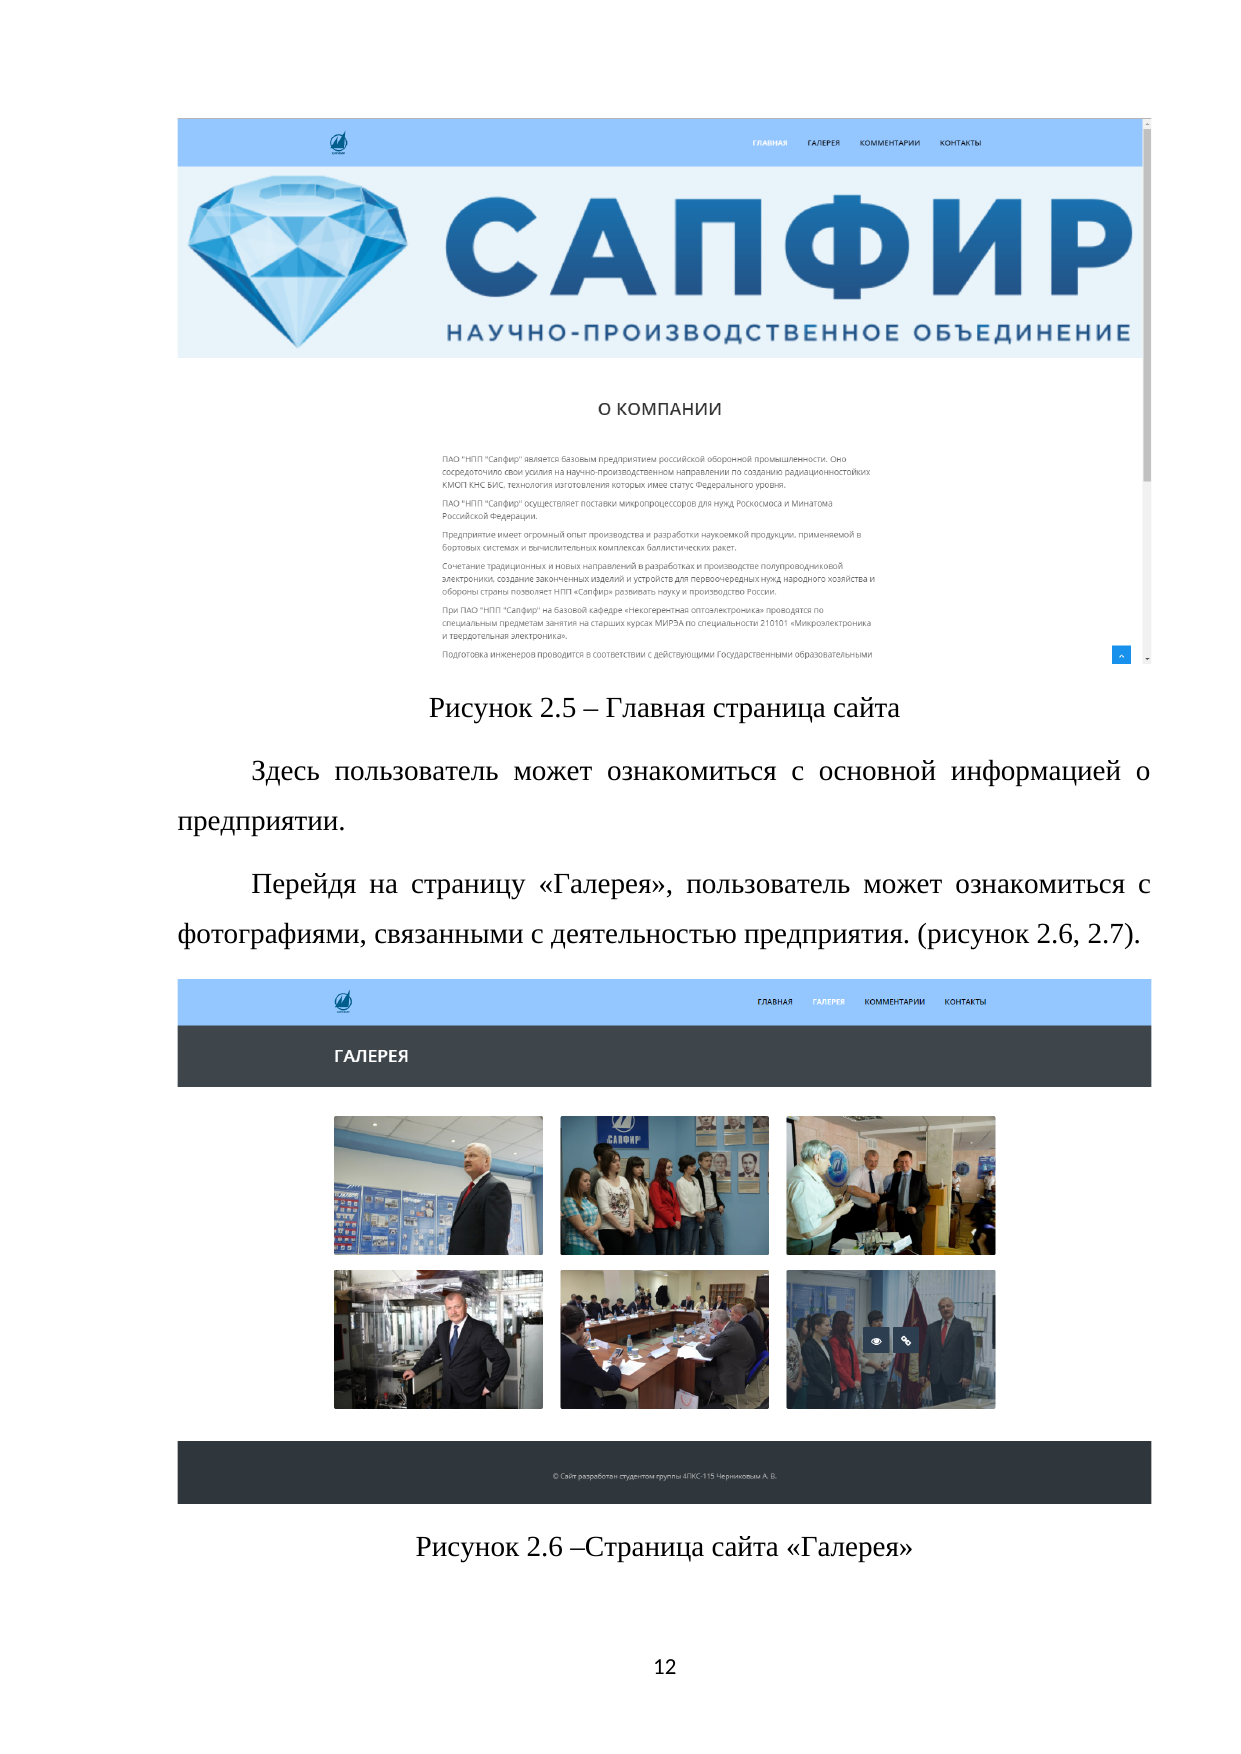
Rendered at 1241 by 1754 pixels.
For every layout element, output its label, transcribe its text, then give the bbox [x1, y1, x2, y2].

picture [177, 979, 1152, 1504]
text Перейдя на страницу «Галерея», пользователь может ознакомиться с фотографиями, связанными с деятельностью предприятия. (рисунок 2.6, 2.7). [177, 866, 1152, 950]
picture [177, 118, 1152, 664]
text Здесь пользователь может ознакомиться с основной информацией о предприятии. [177, 753, 1152, 837]
text Рисунок 2.5 – Главная страница сайта [177, 690, 1152, 723]
text Рисунок 2.6 –Страница сайта «Галерея» [177, 1529, 1152, 1563]
